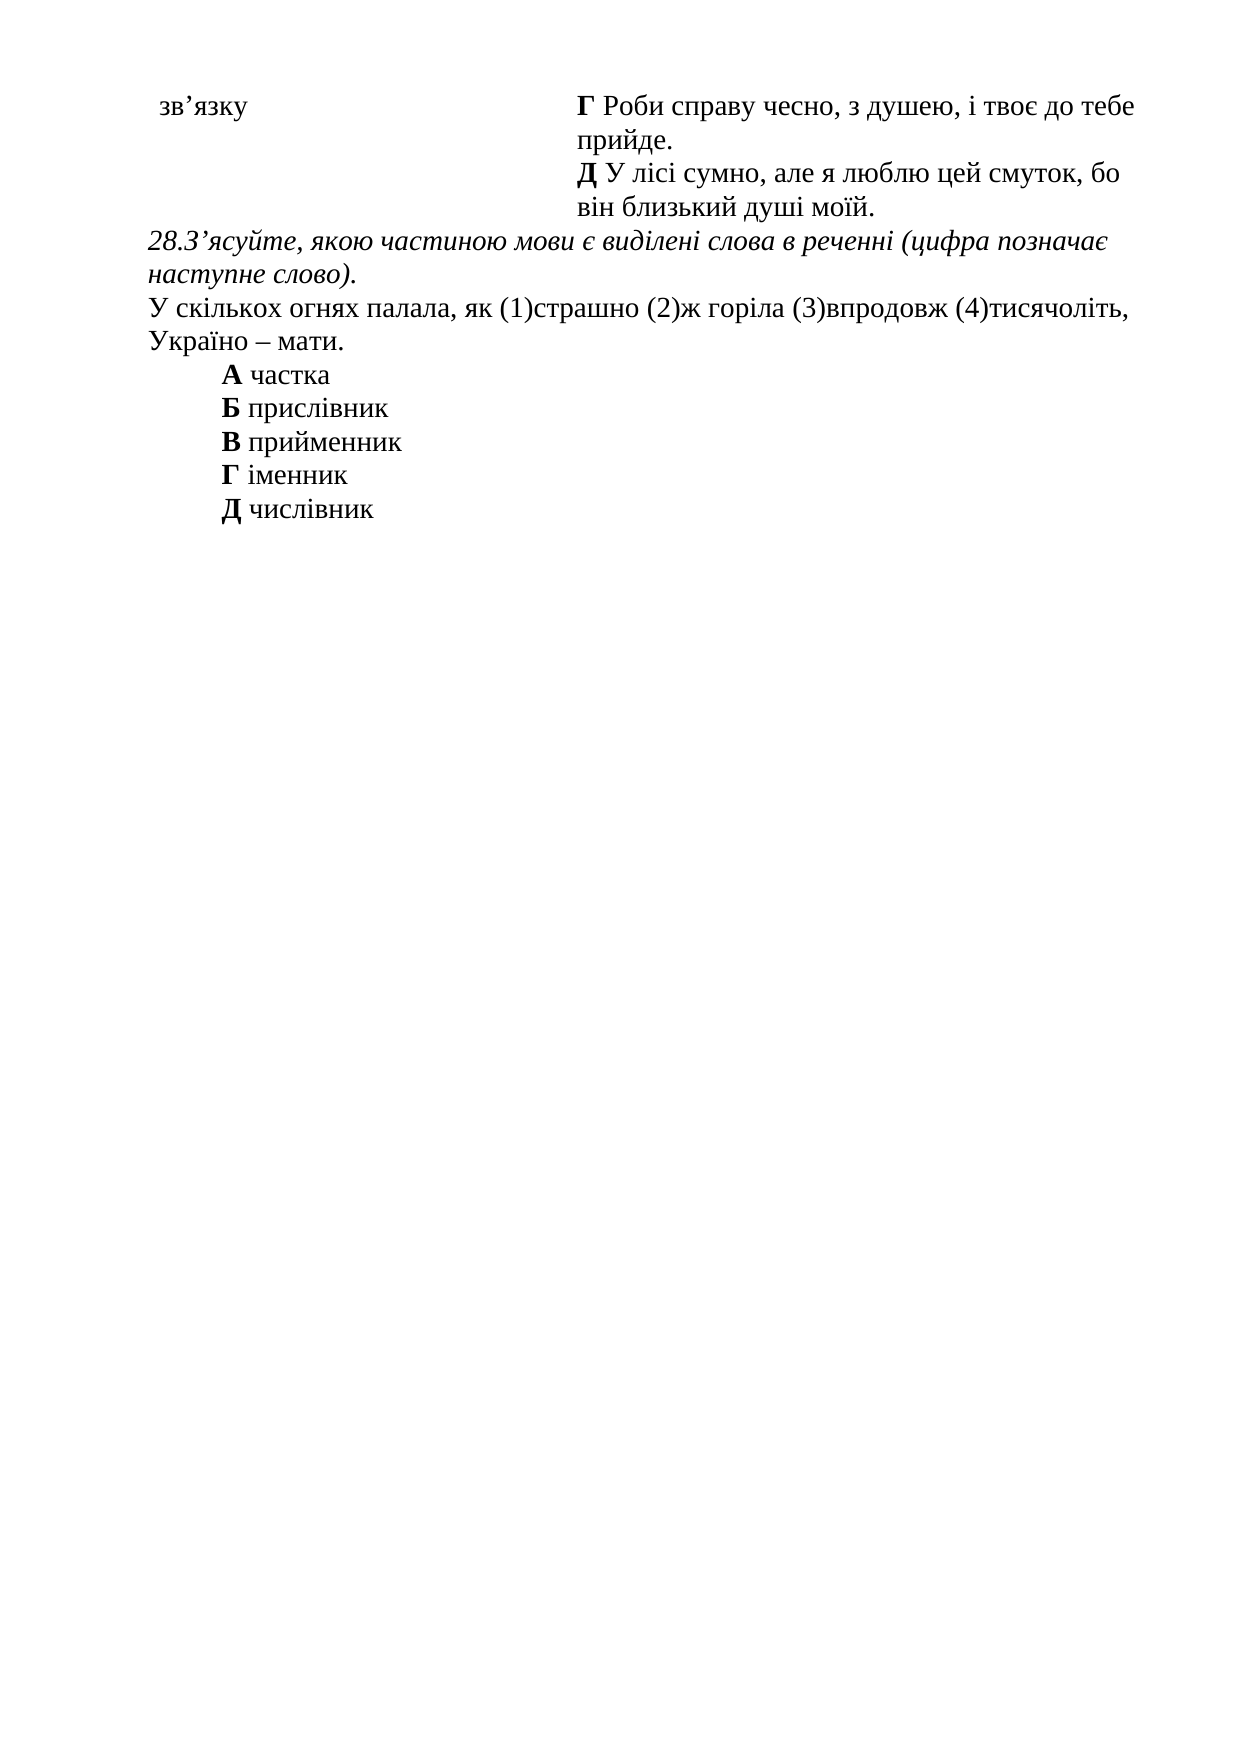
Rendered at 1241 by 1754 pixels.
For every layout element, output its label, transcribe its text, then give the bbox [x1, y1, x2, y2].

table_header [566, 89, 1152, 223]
text Б прислівник [148, 390, 1152, 424]
text А частка [148, 357, 1152, 390]
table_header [148, 89, 566, 223]
text Д числівник [148, 491, 1152, 524]
text В прийменник [148, 424, 1152, 457]
text Г іменник [148, 457, 1152, 491]
text 28.З’ясуйте, якою частиною мови є виділені слова в реченні (цифра позначає наступне слово). [148, 223, 1152, 290]
text У скількох огнях палала, як (1)страшно (2)ж горіла (3)впродовж (4)тисячоліть, Україно – мати. [148, 290, 1152, 357]
